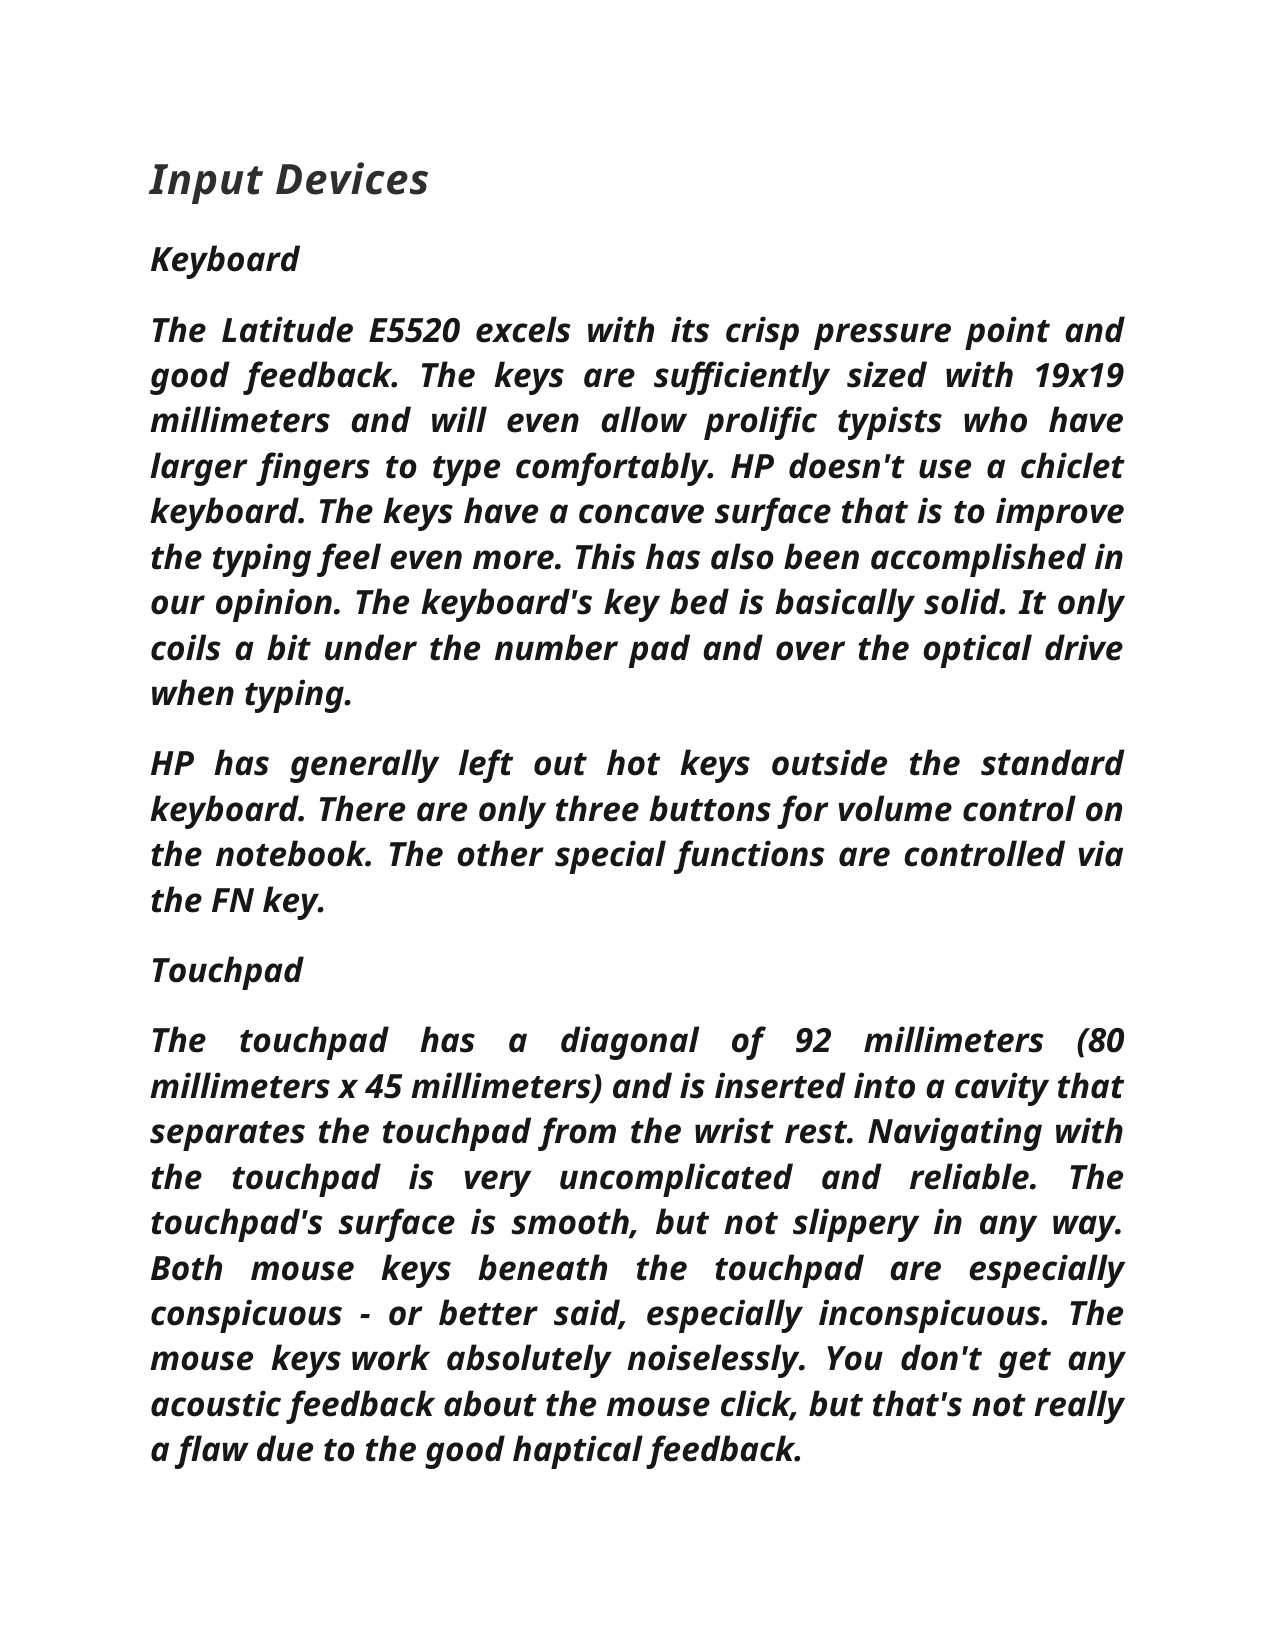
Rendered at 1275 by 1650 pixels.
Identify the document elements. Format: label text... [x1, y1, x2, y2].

text Keyboard [150, 236, 1125, 281]
text The touchpad has a diagonal of 92 millimeters (80 millimeters x 45 millimeters) and is inserted into a cavity that separates the touchpad from the wrist rest. Navigating with the touchpad is very uncomplicated and reliable. The touchpad's surface is smooth, but not slippery in any way. Both mouse keys beneath the touchpad are especially conspicuous - or better said, especially inconspicuous. The mouse keys work absolutely noiselessly. You don't get any acoustic feedback about the mouse click, but that's not really a flaw due to the good haptical feedback. [150, 1017, 1125, 1471]
text Touchpad [150, 947, 1125, 992]
text Input Devices [150, 150, 1125, 207]
text HP has generally left out hot keys outside the standard keyboard. There are only three buttons for volume control on the notebook. The other special functions are controlled via the FN key. [150, 740, 1125, 922]
text The Latitude E5520 excels with its crisp pressure point and good feedback. The keys are sufficiently sized with 19x19 millimeters and will even allow prolific typists who have larger fingers to type comfortably. HP doesn't use a chiclet keyboard. The keys have a concave surface that is to improve the typing feel even more. This has also been accomplished in our opinion. The keyboard's key bed is basically solid. It only coils a bit under the number pad and over the optical drive when typing. [150, 306, 1125, 715]
